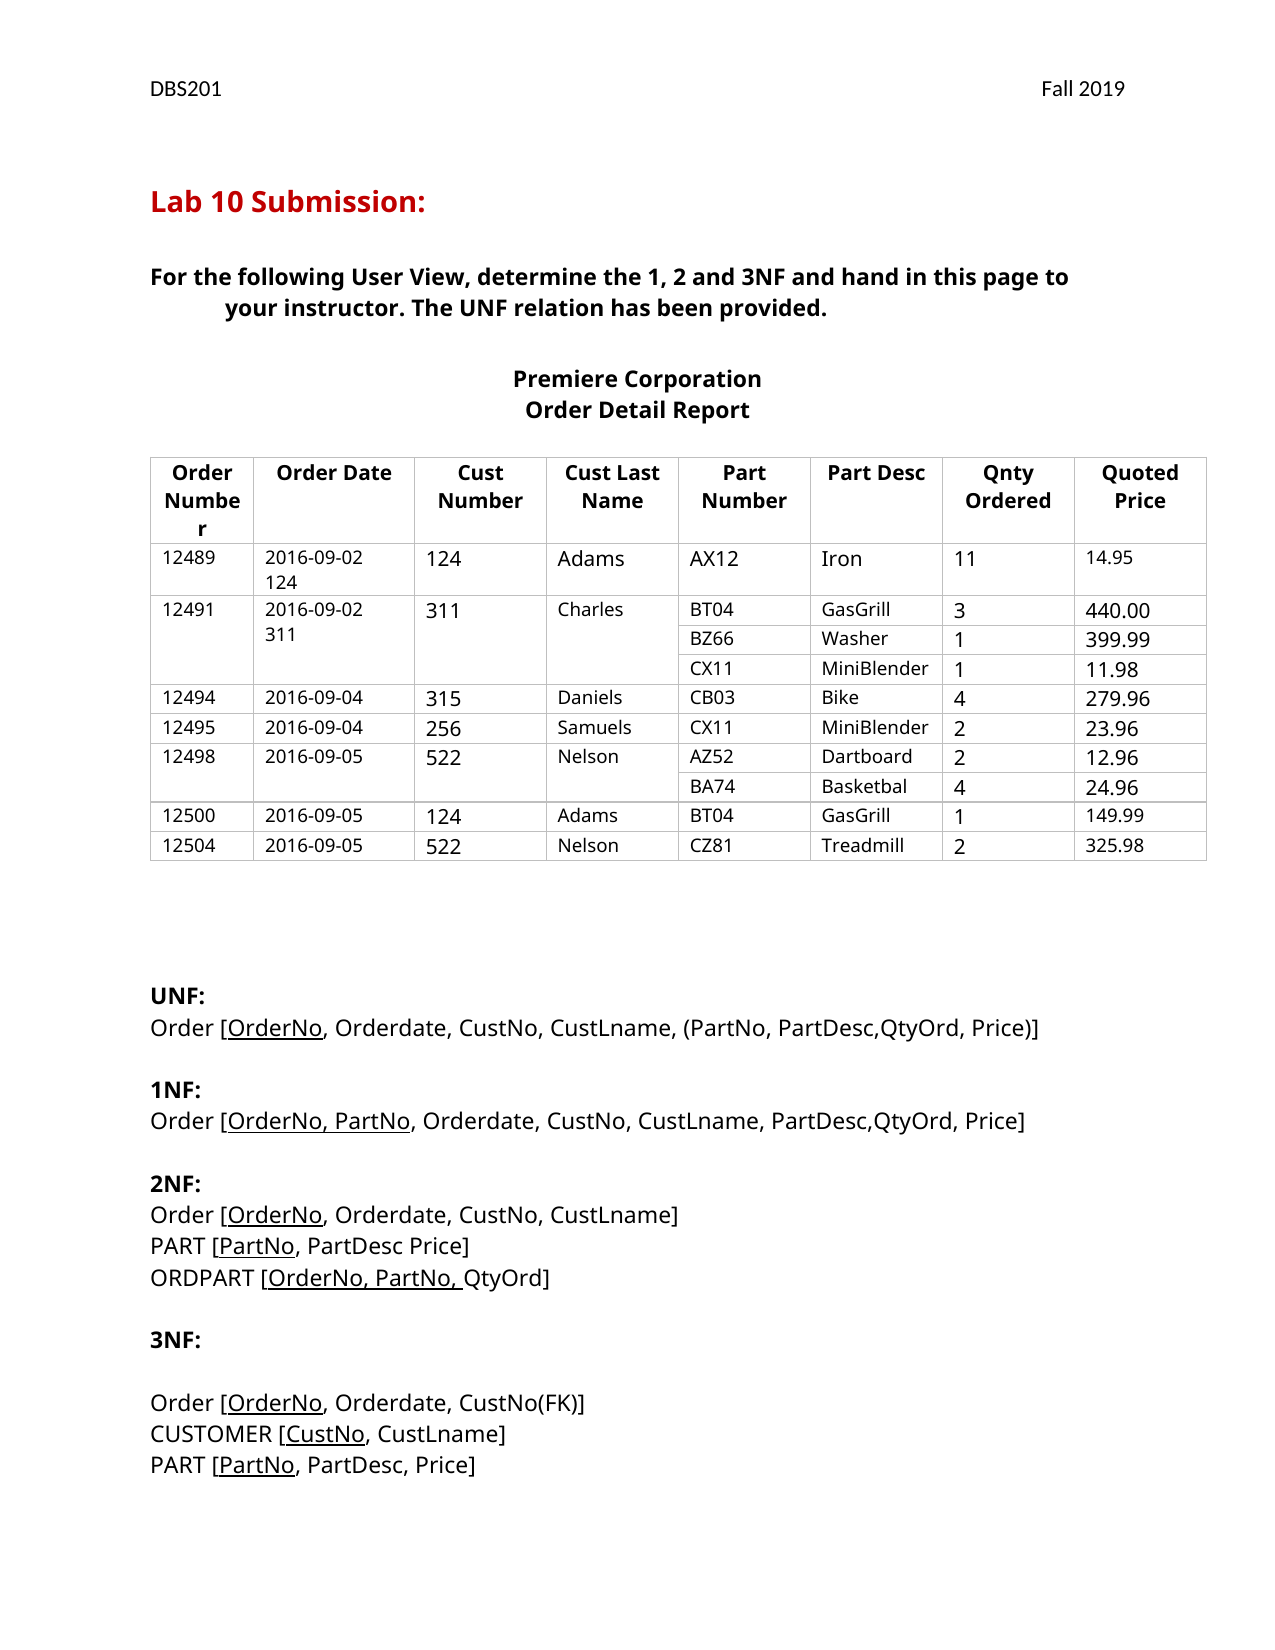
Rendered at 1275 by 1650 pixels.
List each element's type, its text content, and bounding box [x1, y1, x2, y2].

table_cell 2016-09-02 124 [254, 544, 414, 595]
table_cell 279.96 [1075, 685, 1206, 713]
text Order [OrderNo, PartNo, Orderdate, CustNo, CustLname, PartDesc,QtyOrd, Price] [150, 1105, 1125, 1137]
table_header Part Number [679, 458, 810, 543]
table_header Part Desc [811, 458, 942, 543]
table_cell MiniBlender [811, 655, 942, 683]
table_cell Adams [547, 544, 678, 595]
table_header Order Number [151, 458, 253, 543]
table_cell 11 [943, 544, 1074, 595]
table_cell 14.95 [1075, 544, 1206, 595]
table_cell 2016-09-05 [254, 744, 414, 801]
table_cell 12494 [151, 685, 253, 713]
table_cell 3 [943, 596, 1074, 624]
table_cell BT04 [679, 803, 810, 831]
table_cell Iron [811, 544, 942, 595]
table_cell 12491 [151, 596, 253, 683]
text PART [PartNo, PartDesc Price] [150, 1230, 1125, 1262]
text Premiere Corporation [150, 363, 1125, 394]
table_cell CZ81 [679, 832, 810, 860]
table_cell 2016-09-04 [254, 714, 414, 742]
table_header Cust Number [415, 458, 546, 543]
table_cell BA74 [679, 773, 810, 801]
table_header Quoted Price [1075, 458, 1206, 543]
table_cell Treadmill [811, 832, 942, 860]
text Order [OrderNo, Orderdate, CustNo, CustLname, (PartNo, PartDesc,QtyOrd, Price)] [150, 1012, 1125, 1043]
text PART [PartNo, PartDesc, Price] [150, 1449, 1125, 1480]
text Order Detail Report [150, 394, 1125, 425]
text Order [OrderNo, Orderdate, CustNo(FK)] [150, 1387, 1125, 1418]
table_cell MiniBlender [811, 714, 942, 742]
table_header Order Date [254, 458, 414, 543]
table_cell Samuels [547, 714, 678, 742]
table_cell AX12 [679, 544, 810, 595]
text For the following User View, determine the 1, 2 and 3NF and hand in this page to your instructor. The UNF relation has been provided. [150, 261, 1125, 323]
table_cell Daniels [547, 685, 678, 713]
table_cell BT04 [679, 596, 810, 624]
table_cell BZ66 [679, 626, 810, 654]
table_cell 124 [415, 544, 546, 595]
table_cell 12500 [151, 803, 253, 831]
table_cell 4 [943, 685, 1074, 713]
table_cell 2016-09-02 311 [254, 596, 414, 683]
table_cell 2016-09-05 [254, 803, 414, 831]
text CUSTOMER [CustNo, CustLname] [150, 1418, 1125, 1449]
table_cell 1 [943, 626, 1074, 654]
table_cell 2016-09-05 [254, 832, 414, 860]
table_cell Washer [811, 626, 942, 654]
table_cell AZ52 [679, 744, 810, 772]
text 3NF: [150, 1324, 1125, 1355]
table_cell 12495 [151, 714, 253, 742]
table_cell 440.00 [1075, 596, 1206, 624]
text Order [OrderNo, Orderdate, CustNo, CustLname] [150, 1199, 1125, 1230]
table_cell 12504 [151, 832, 253, 860]
table_cell 2 [943, 832, 1074, 860]
table_cell CX11 [679, 714, 810, 742]
table_cell 325.98 [1075, 832, 1206, 860]
text UNF: [150, 980, 1125, 1012]
text 1NF: [150, 1074, 1125, 1105]
table_cell 11.98 [1075, 655, 1206, 683]
table_cell CB03 [679, 685, 810, 713]
table_cell Bike [811, 685, 942, 713]
table_cell 522 [415, 832, 546, 860]
text 2NF: [150, 1168, 1125, 1199]
table_header Cust Last Name [547, 458, 678, 543]
table_cell 2 [943, 744, 1074, 772]
table_cell Dartboard [811, 744, 942, 772]
table_cell 149.99 [1075, 803, 1206, 831]
table_cell 256 [415, 714, 546, 742]
table_cell GasGrill [811, 596, 942, 624]
table_cell Basketbal [811, 773, 942, 801]
table_cell 1 [943, 803, 1074, 831]
table_cell CX11 [679, 655, 810, 683]
table_cell 12498 [151, 744, 253, 801]
table_cell Nelson [547, 832, 678, 860]
table_cell 124 [415, 803, 546, 831]
table_cell Charles [547, 596, 678, 683]
text Lab 10 Submission: [150, 181, 1125, 221]
table_cell 12.96 [1075, 744, 1206, 772]
table_cell 311 [415, 596, 546, 683]
table_cell 2016-09-04 [254, 685, 414, 713]
table_header Qnty Ordered [943, 458, 1074, 543]
table_cell 522 [415, 744, 546, 801]
table_cell 23.96 [1075, 714, 1206, 742]
table_cell Adams [547, 803, 678, 831]
table_cell 12489 [151, 544, 253, 595]
table_cell 399.99 [1075, 626, 1206, 654]
table_cell 1 [943, 655, 1074, 683]
table_cell 24.96 [1075, 773, 1206, 801]
table_cell 4 [943, 773, 1074, 801]
table_cell GasGrill [811, 803, 942, 831]
table_cell 315 [415, 685, 546, 713]
text ORDPART [OrderNo, PartNo, QtyOrd] [150, 1262, 1125, 1293]
table_cell 2 [943, 714, 1074, 742]
table_cell Nelson [547, 744, 678, 801]
